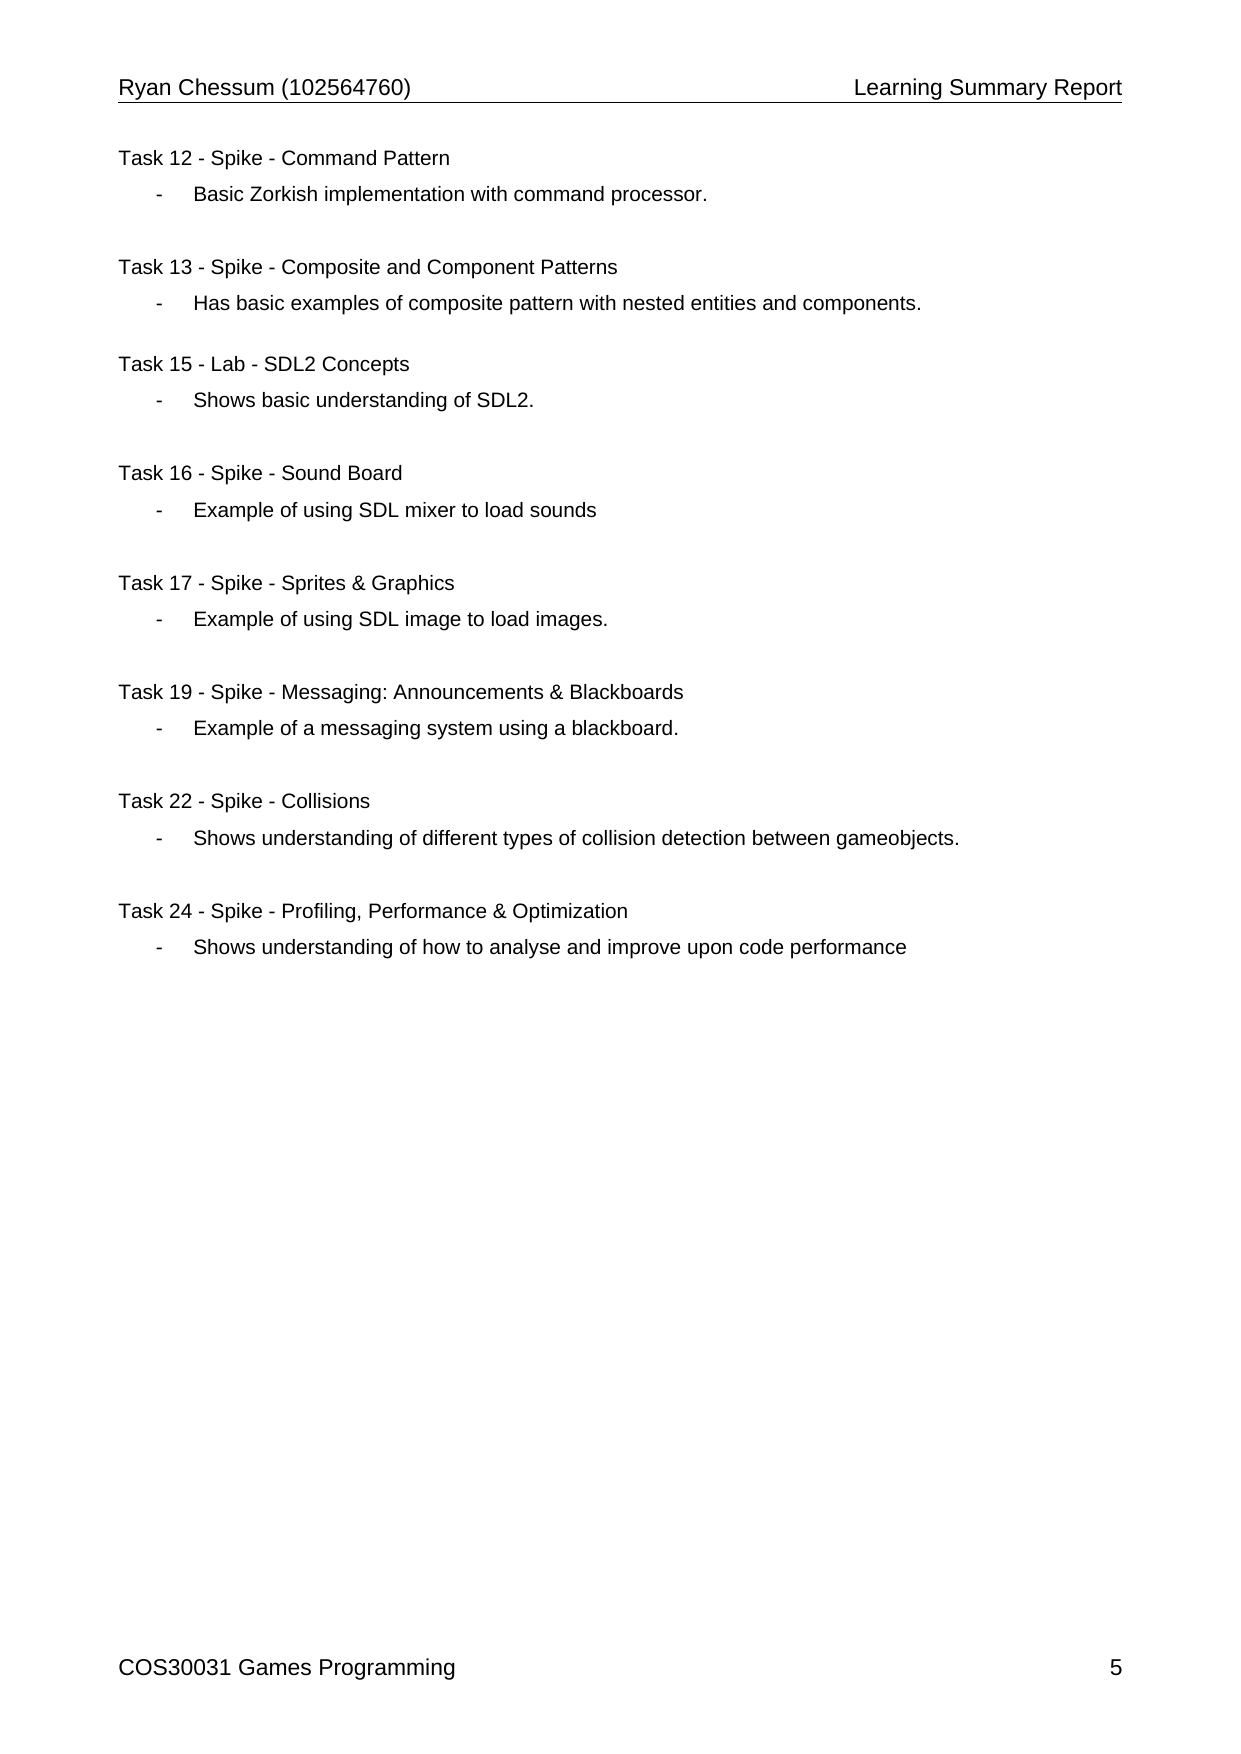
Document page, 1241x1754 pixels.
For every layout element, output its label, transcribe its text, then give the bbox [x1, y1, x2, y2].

text Task 22 - Spike - Collisions [118, 789, 1122, 813]
text Task 13 - Spike - Composite and Component Patterns [118, 255, 1122, 279]
text Task 24 - Spike - Profiling, Performance & Optimization [118, 898, 1122, 922]
text Task 17 - Spike - Sprites & Graphics [118, 570, 1122, 594]
list Example of using SDL image to load images. [156, 607, 1122, 631]
list Shows understanding of different types of collision detection between gameobjects. [156, 826, 1122, 849]
text Task 16 - Spike - Sound Board [118, 461, 1122, 485]
text Task 15 - Lab - SDL2 Concepts [118, 352, 1122, 376]
text Task 12 - Spike - Command Pattern [118, 145, 1122, 169]
text Task 19 - Spike - Messaging: Announcements & Blackboards [118, 680, 1122, 704]
list Shows understanding of how to analyse and improve upon code performance [156, 935, 1122, 959]
list Basic Zorkish implementation with command processor. [156, 182, 1122, 206]
list Example of a messaging system using a blackboard. [156, 716, 1122, 740]
list Shows basic understanding of SDL2. [156, 388, 1122, 412]
list Example of using SDL mixer to load sounds [156, 497, 1122, 521]
list Has basic examples of composite pattern with nested entities and components. [156, 291, 1122, 315]
